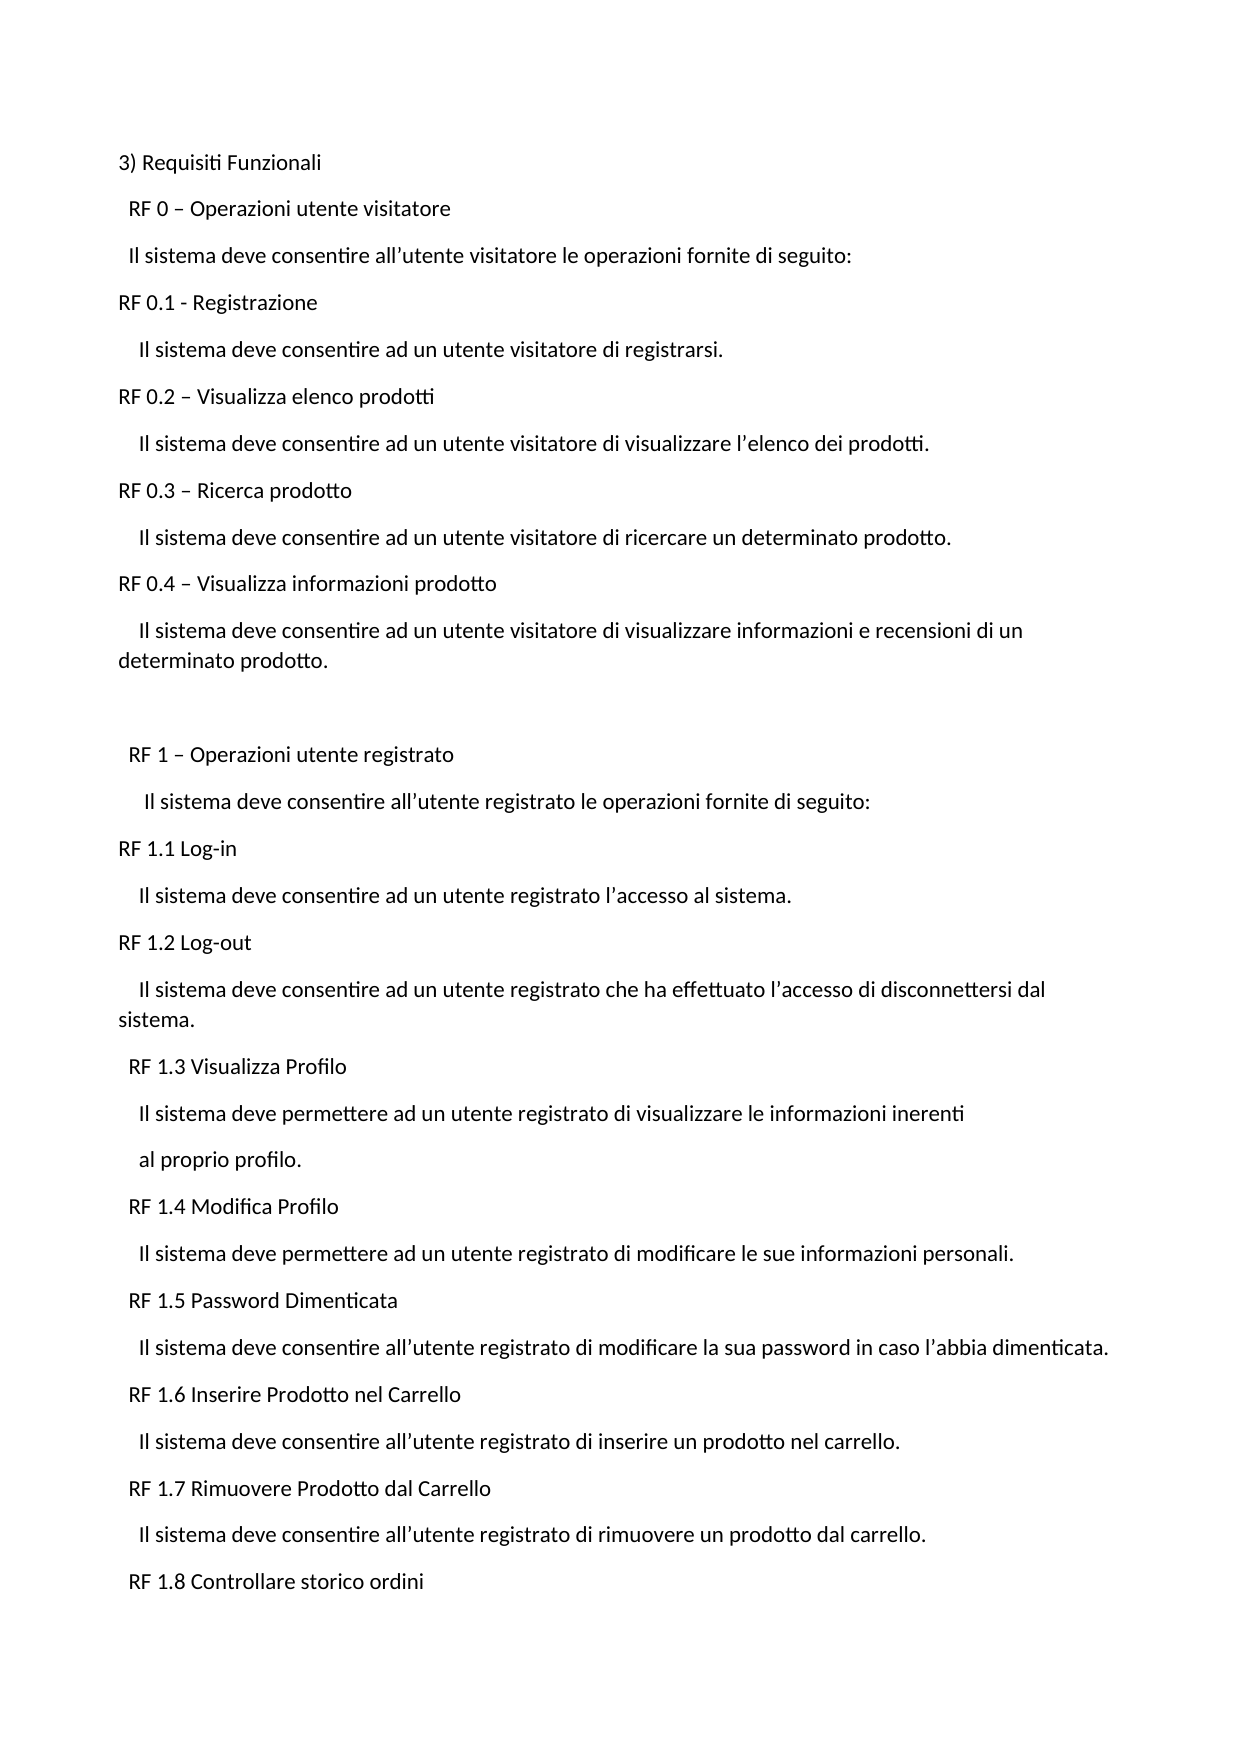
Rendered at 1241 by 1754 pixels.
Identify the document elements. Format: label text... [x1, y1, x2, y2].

text RF 1.2 Log-out [118, 928, 1122, 956]
text Il sistema deve permettere ad un utente registrato di modificare le sue informazioni personali. [118, 1239, 1122, 1267]
text 3) Requisiti Funzionali [118, 148, 1122, 176]
text RF 0.3 – Ricerca prodotto [118, 476, 1122, 504]
text RF 1.1 Log-in [118, 834, 1122, 862]
text RF 0.2 – Visualizza elenco prodotti [118, 382, 1122, 410]
text Il sistema deve consentire all’utente registrato le operazioni fornite di seguito: [118, 787, 1122, 815]
text Il sistema deve consentire ad un utente registrato l’accesso al sistema. [118, 881, 1122, 909]
text Il sistema deve consentire ad un utente visitatore di visualizzare l’elenco dei prodotti. [118, 429, 1122, 457]
text RF 1.7 Rimuovere Prodotto dal Carrello [118, 1474, 1122, 1502]
text RF 1 – Operazioni utente registrato [118, 740, 1122, 768]
text RF 1.4 Modifica Profilo [118, 1192, 1122, 1220]
text Il sistema deve consentire all’utente registrato di inserire un prodotto nel carrello. [118, 1427, 1122, 1455]
text Il sistema deve consentire ad un utente visitatore di visualizzare informazioni e recensioni di un determinato prodotto. [118, 616, 1122, 674]
text RF 0.4 – Visualizza informazioni prodotto [118, 569, 1122, 597]
text Il sistema deve consentire all’utente visitatore le operazioni fornite di seguito: [118, 241, 1122, 269]
text Il sistema deve consentire ad un utente registrato che ha effettuato l’accesso di disconnettersi dal sistema. [118, 975, 1122, 1033]
text Il sistema deve consentire all’utente registrato di rimuovere un prodotto dal carrello. [118, 1521, 1122, 1548]
text al proprio profilo. [118, 1146, 1122, 1173]
text Il sistema deve consentire ad un utente visitatore di ricercare un determinato prodotto. [118, 523, 1122, 551]
text Il sistema deve permettere ad un utente registrato di visualizzare le informazioni inerenti [118, 1099, 1122, 1127]
text RF 1.8 Controllare storico ordini [118, 1567, 1122, 1595]
text RF 0.1 - Registrazione [118, 288, 1122, 316]
text Il sistema deve consentire ad un utente visitatore di registrarsi. [118, 335, 1122, 363]
text RF 1.6 Inserire Prodotto nel Carrello [118, 1380, 1122, 1408]
text RF 1.3 Visualizza Profilo [118, 1052, 1122, 1080]
text RF 0 – Operazioni utente visitatore [118, 194, 1122, 222]
text Il sistema deve consentire all’utente registrato di modificare la sua password in caso l’abbia dimenticata. [118, 1333, 1122, 1361]
text RF 1.5 Password Dimenticata [118, 1286, 1122, 1314]
